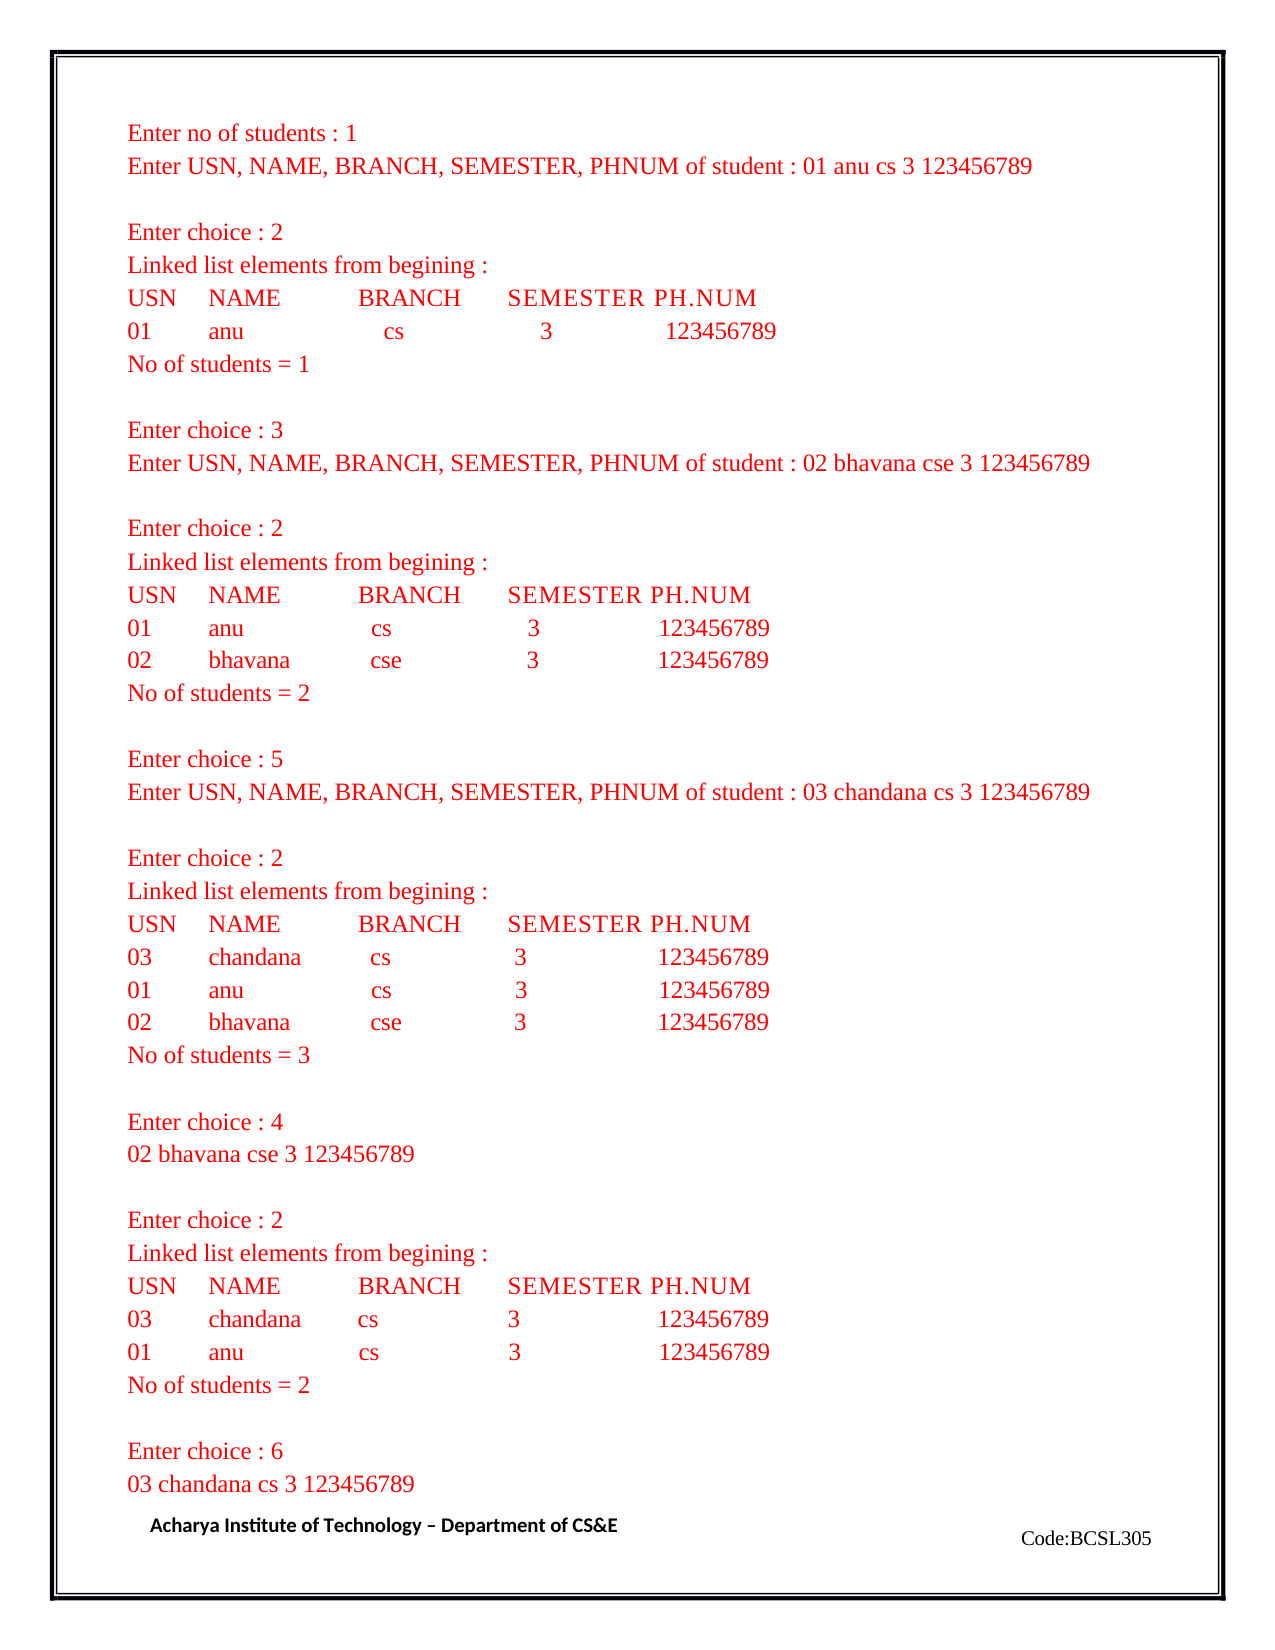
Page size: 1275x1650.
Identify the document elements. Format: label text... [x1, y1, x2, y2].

text 03 chandana cs 3 123456789 [127, 1304, 771, 1333]
text USN NAME BRANCH SEMESTER PH.NUM [127, 909, 756, 938]
text No of students = 3 [127, 1041, 312, 1069]
text Enter USN, NAME, BRANCH, SEMESTER, PHNUM of student : 02 bhavana cse 3 123456789 [127, 448, 1098, 477]
text Enter choice : 6 [127, 1436, 284, 1465]
text No of students = 1 [127, 349, 312, 378]
text No of students = 2 [127, 679, 312, 707]
text 01 anu cs 3 123456789 [127, 317, 778, 345]
text Enter choice : 2 [127, 217, 284, 246]
text Linked list elements from begining : [127, 877, 491, 905]
text Enter choice : 3 [127, 415, 284, 444]
text 03 chandana cs 3 123456789 [127, 942, 771, 971]
text 01 anu cs 3 123456789 [127, 975, 771, 1004]
text Linked list elements from begining : [127, 1239, 491, 1267]
text USN NAME BRANCH SEMESTER PH.NUM [127, 580, 756, 609]
text No of students = 2 [127, 1371, 312, 1399]
text Enter choice : 2 [127, 1206, 284, 1234]
text 03 chandana cs 3 123456789 [127, 1469, 417, 1498]
text Enter USN, NAME, BRANCH, SEMESTER, PHNUM of student : 03 chandana cs 3 123456789 [127, 777, 1098, 806]
text USN NAME BRANCH SEMESTER PH.NUM [127, 1272, 756, 1300]
text Linked list elements from begining : [127, 547, 491, 576]
text Enter choice : 4 [127, 1107, 284, 1136]
text 01 anu cs 3 123456789 [127, 613, 771, 642]
text Acharya Institute of Technology – Department of CS&E [150, 1512, 623, 1538]
text Enter choice : 2 [127, 514, 284, 543]
text Enter choice : 5 [127, 744, 284, 773]
text Enter no of students : 1 [127, 119, 360, 147]
text Linked list elements from begining : [127, 250, 491, 279]
text Enter USN, NAME, BRANCH, SEMESTER, PHNUM of student : 01 anu cs 3 123456789 [127, 152, 1040, 180]
text Enter choice : 2 [127, 844, 284, 872]
text USN NAME BRANCH SEMESTER PH.NUM [127, 284, 761, 312]
text 02 bhavana cse 3 123456789 [127, 1008, 771, 1037]
text 02 bhavana cse 3 123456789 [127, 1140, 417, 1169]
text 01 anu cs 3 123456789 [127, 1337, 771, 1366]
text 02 bhavana cse 3 123456789 [127, 646, 771, 674]
